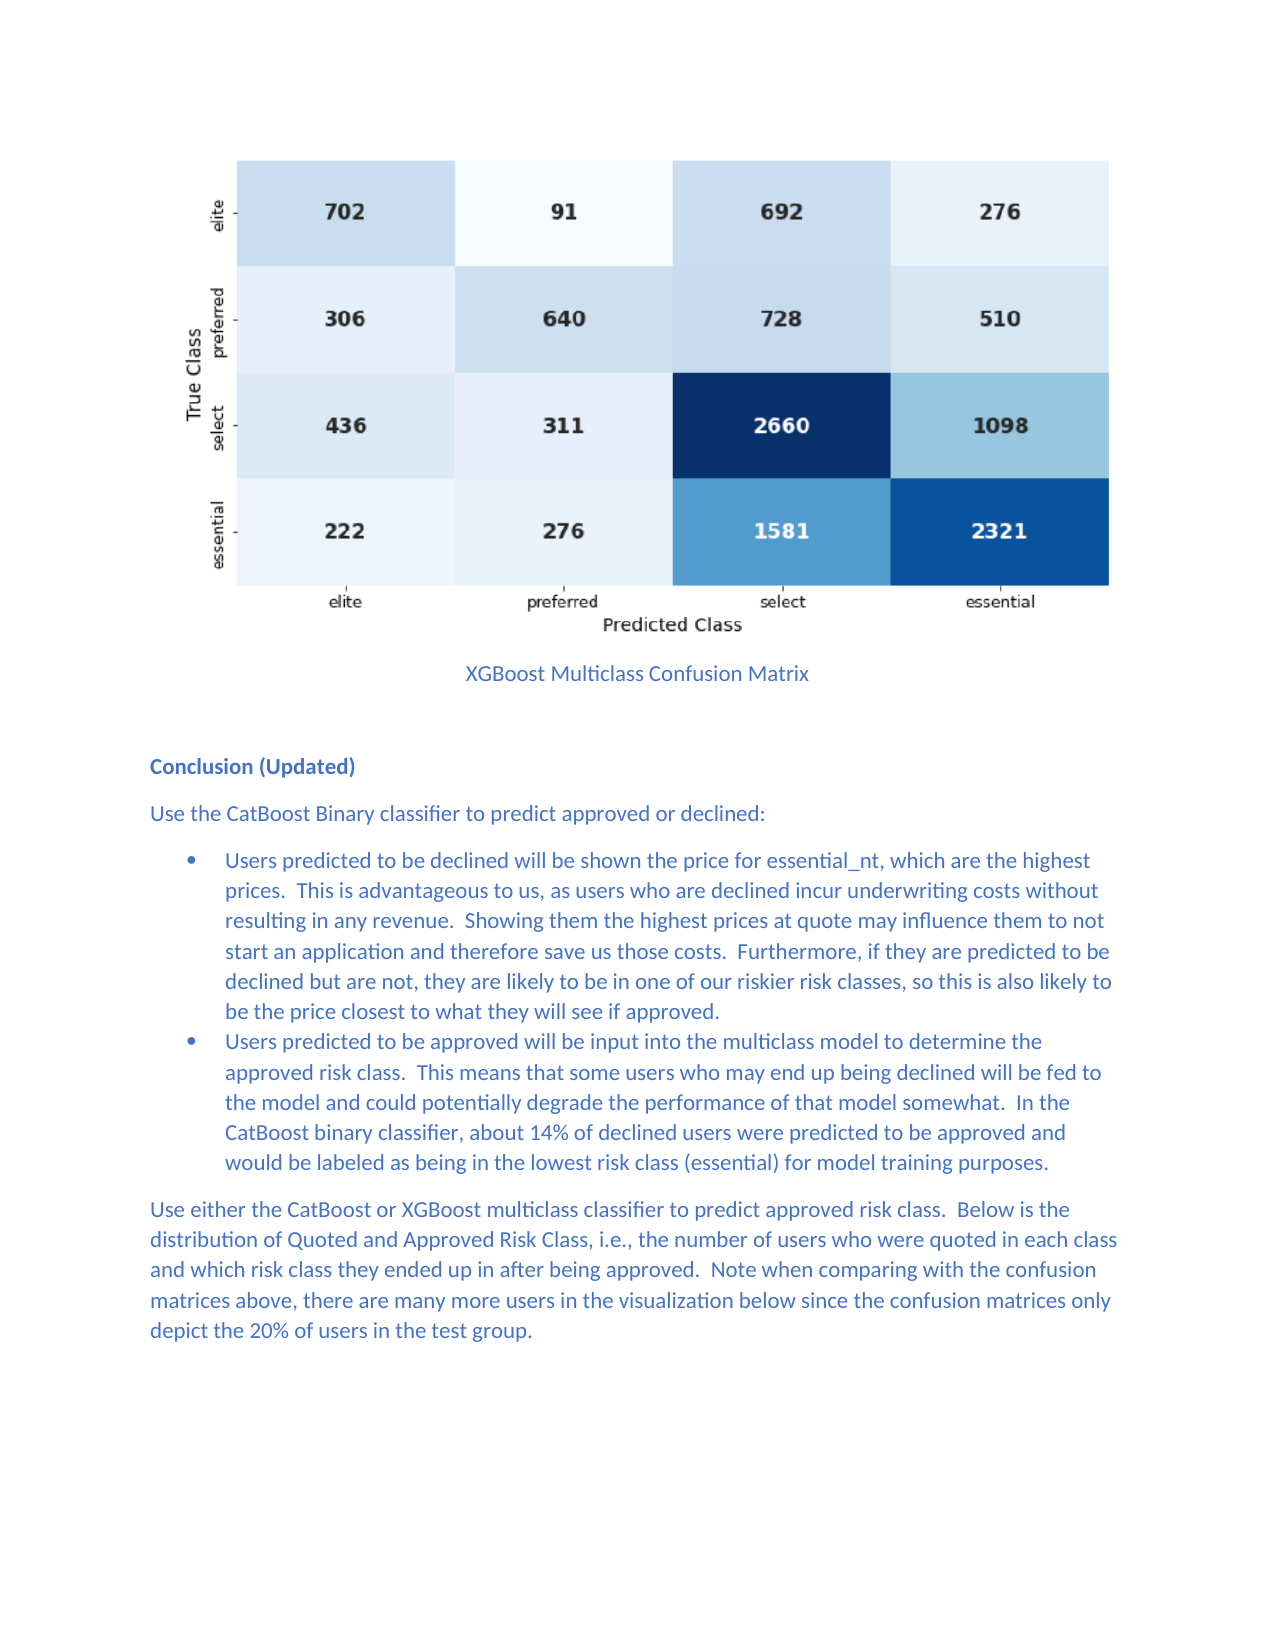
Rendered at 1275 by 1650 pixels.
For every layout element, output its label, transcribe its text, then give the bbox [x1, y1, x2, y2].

picture [150, 150, 1125, 640]
list Users predicted to be declined will be shown the price for essential_nt, which are the highest prices. This is advantageous to us, as users who are declined incur underwriting costs without resulting in any revenue. Showing them the highest prices at quote may influence them to not start an application and therefore save us those costs. Furthermore, if they are predicted to be declined but are not, they are likely to be in one of our riskier risk classes, so this is also likely to be the price closest to what they will see if approved. [187, 846, 1125, 1025]
list Users predicted to be approved will be input into the multiclass model to determine the approved risk class. This means that some users who may end up being declined will be fed to the model and could potentially degrade the performance of that model somewhat. In the CatBoost binary classifier, about 14% of declined users were predicted to be approved and would be labeled as being in the lowest risk class (essential) for model training purposes. [187, 1027, 1125, 1176]
text XGBoost Multiclass Confusion Matrix [150, 659, 1125, 687]
text Conclusion (Updated) [150, 752, 1125, 780]
text Use the CatBoost Binary classifier to predict approved or declined: [150, 799, 1125, 827]
text Use either the CatBoost or XGBoost multiclass classifier to predict approved risk class. Below is the distribution of Quoted and Approved Risk Class, i.e., the number of users who were quoted in each class and which risk class they ended up in after being approved. Note when comparing with the confusion matrices above, there are many more users in the visualization below since the confusion matrices only depict the 20% of users in the test group. [150, 1195, 1125, 1344]
